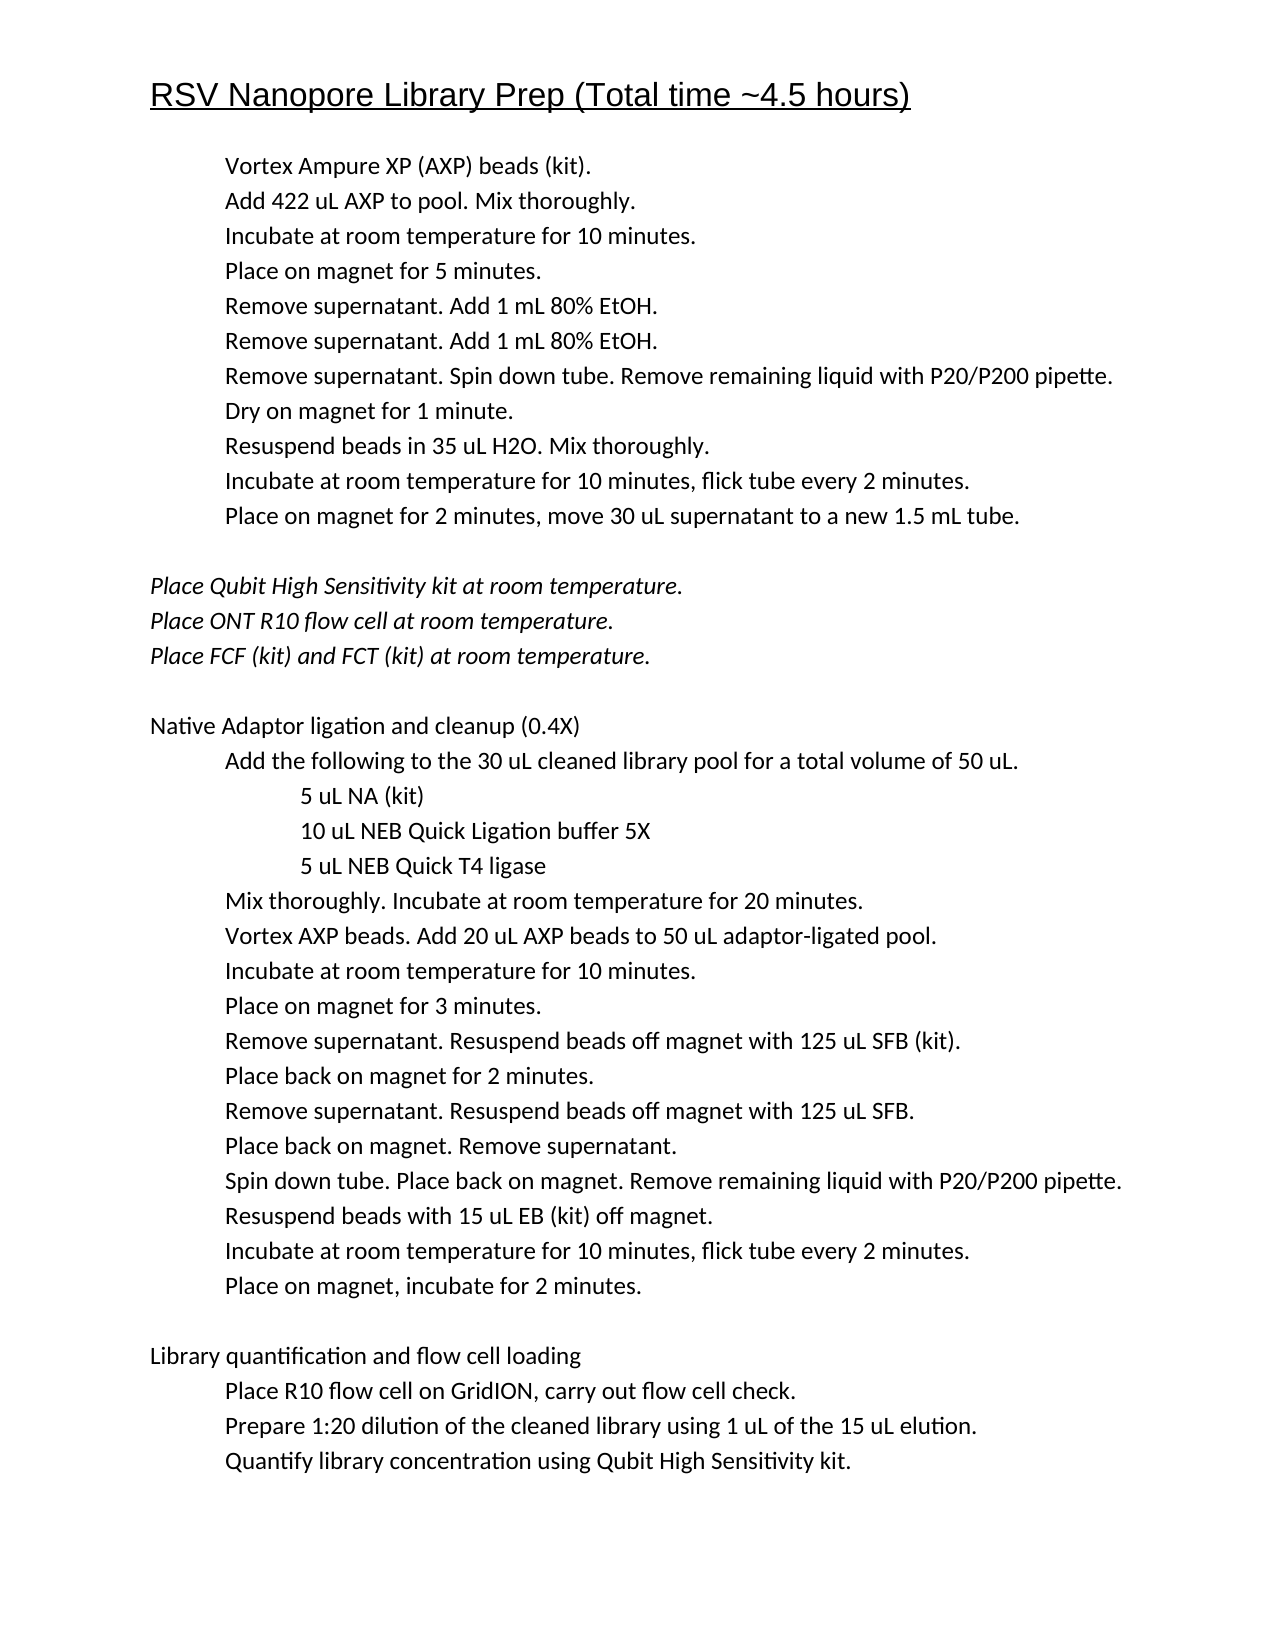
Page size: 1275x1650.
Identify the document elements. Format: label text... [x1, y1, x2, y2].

text Place on magnet for 2 minutes, move 30 uL supernatant to a new 1.5 mL tube. [150, 500, 1125, 531]
text Incubate at room temperature for 10 minutes, flick tube every 2 minutes. [150, 1235, 1125, 1266]
text Add the following to the 30 uL cleaned library pool for a total volume of 50 uL. [150, 745, 1125, 776]
text Vortex AXP beads. Add 20 uL AXP beads to 50 uL adaptor-ligated pool. [150, 920, 1125, 951]
text Incubate at room temperature for 10 minutes. [225, 220, 1125, 251]
text 5 uL NEB Quick T4 ligase [150, 850, 1125, 881]
text Remove supernatant. Spin down tube. Remove remaining liquid with P20/P200 pipette. [225, 360, 1125, 391]
text Library quantification and flow cell loading [150, 1340, 1125, 1371]
text Place back on magnet for 2 minutes. [150, 1060, 1125, 1091]
text Dry on magnet for 1 minute. [150, 395, 1125, 426]
text Vortex Ampure XP (AXP) beads (kit). [225, 150, 1125, 181]
text Prepare 1:20 dilution of the cleaned library using 1 uL of the 15 uL elution. [150, 1410, 1125, 1441]
text Incubate at room temperature for 10 minutes, flick tube every 2 minutes. [150, 465, 1125, 496]
text Place FCF (kit) and FCT (kit) at room temperature. [150, 640, 1125, 671]
text Quantify library concentration using Qubit High Sensitivity kit. [150, 1445, 1125, 1476]
text Remove supernatant. Resuspend beads off magnet with 125 uL SFB. [150, 1095, 1125, 1126]
text Place R10 flow cell on GridION, carry out flow cell check. [150, 1375, 1125, 1406]
text Resuspend beads with 15 uL EB (kit) off magnet. [150, 1200, 1125, 1231]
text 10 uL NEB Quick Ligation buffer 5X [150, 815, 1125, 846]
text Mix thoroughly. Incubate at room temperature for 20 minutes. [150, 885, 1125, 916]
text Place on magnet for 3 minutes. [150, 990, 1125, 1021]
text Remove supernatant. Add 1 mL 80% EtOH. [225, 325, 1125, 356]
text Place Qubit High Sensitivity kit at room temperature. [150, 570, 1125, 601]
text Remove supernatant. Resuspend beads off magnet with 125 uL SFB (kit). [150, 1025, 1125, 1056]
text Place ONT R10 flow cell at room temperature. [150, 605, 1125, 636]
text Add 422 uL AXP to pool. Mix thoroughly. [225, 185, 1125, 216]
text 5 uL NA (kit) [150, 780, 1125, 811]
text Resuspend beads in 35 uL H2O. Mix thoroughly. [150, 430, 1125, 461]
text Remove supernatant. Add 1 mL 80% EtOH. [225, 290, 1125, 321]
text Spin down tube. Place back on magnet. Remove remaining liquid with P20/P200 pipette. [150, 1165, 1125, 1196]
text Native Adaptor ligation and cleanup (0.4X) [150, 710, 1125, 741]
text Place on magnet, incubate for 2 minutes. [150, 1270, 1125, 1301]
text Place back on magnet. Remove supernatant. [150, 1130, 1125, 1161]
text Place on magnet for 5 minutes. [225, 255, 1125, 286]
text Incubate at room temperature for 10 minutes. [150, 955, 1125, 986]
